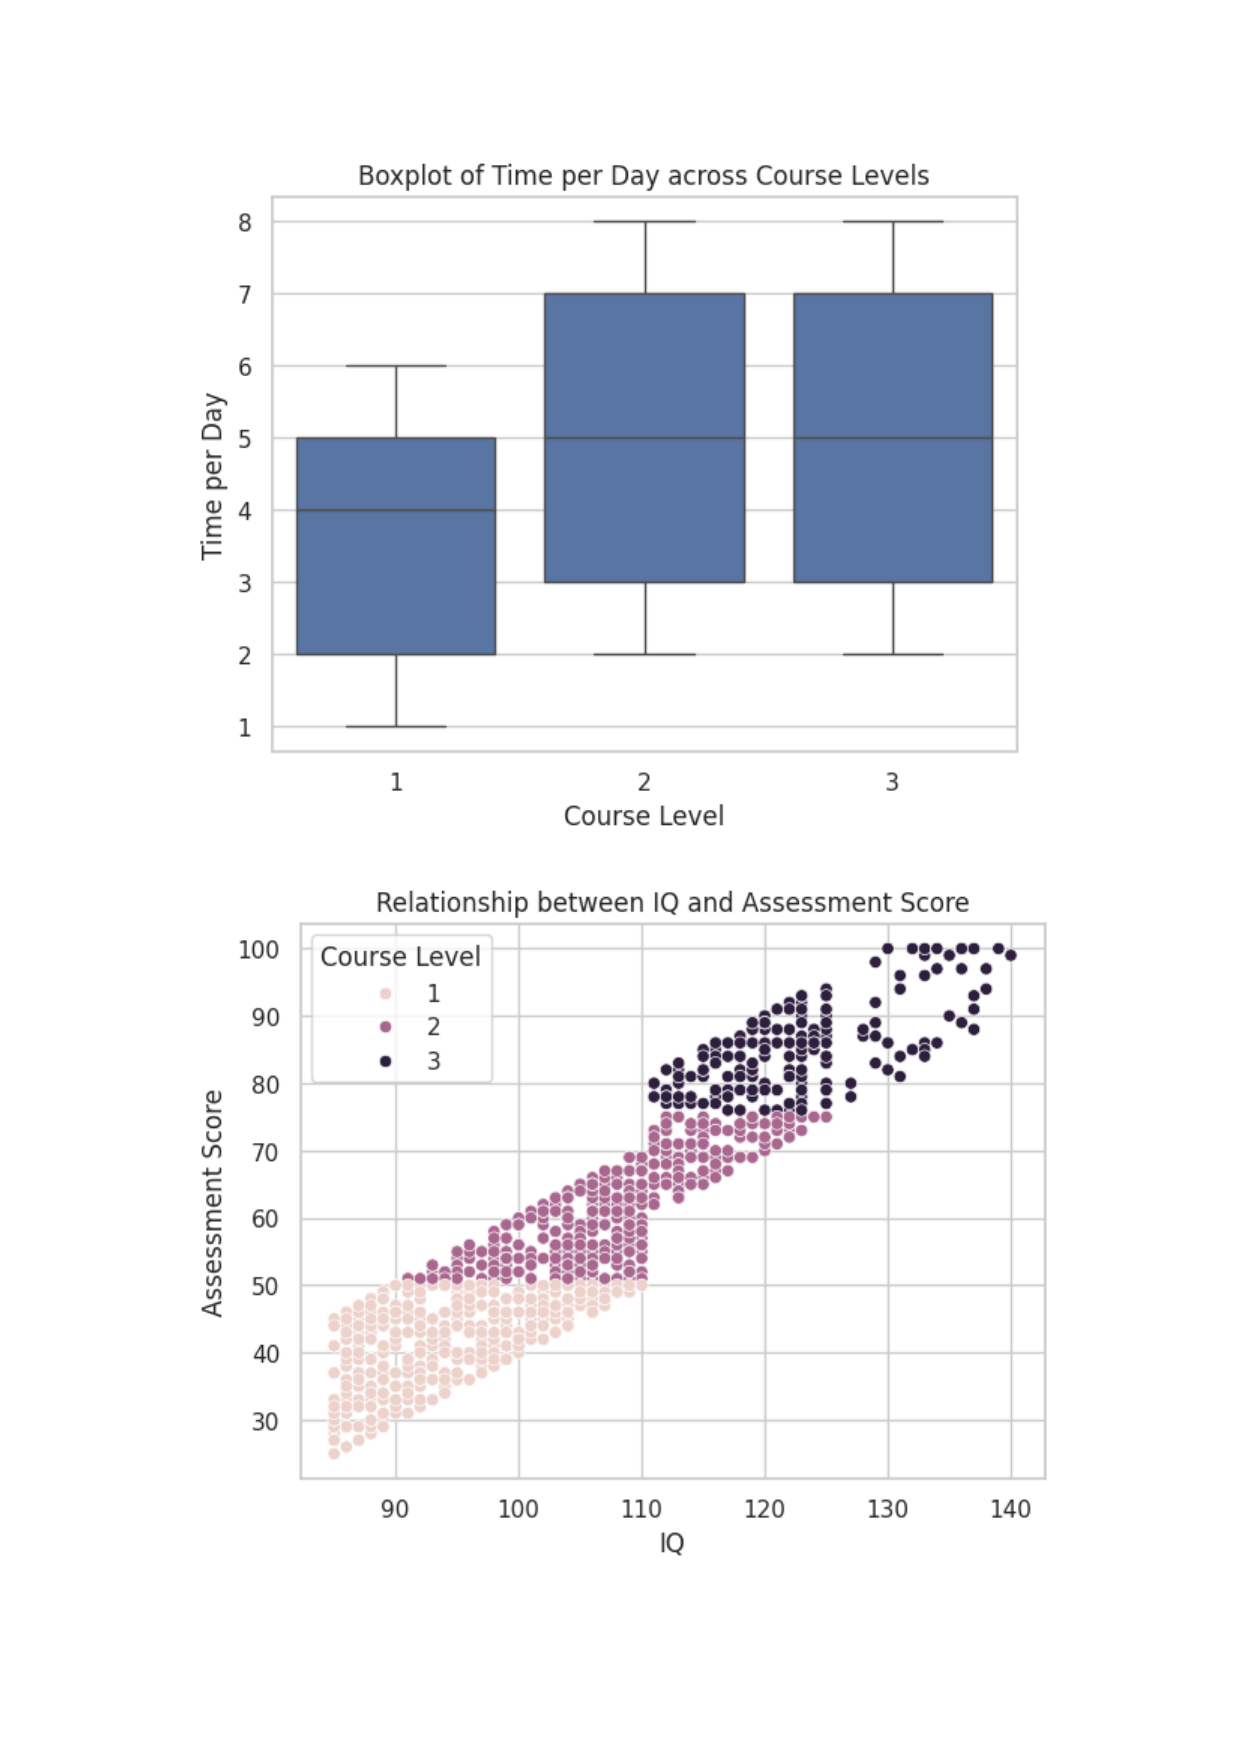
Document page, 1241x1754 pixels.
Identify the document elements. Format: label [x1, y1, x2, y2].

picture [187, 876, 1059, 1572]
picture [187, 150, 1030, 845]
